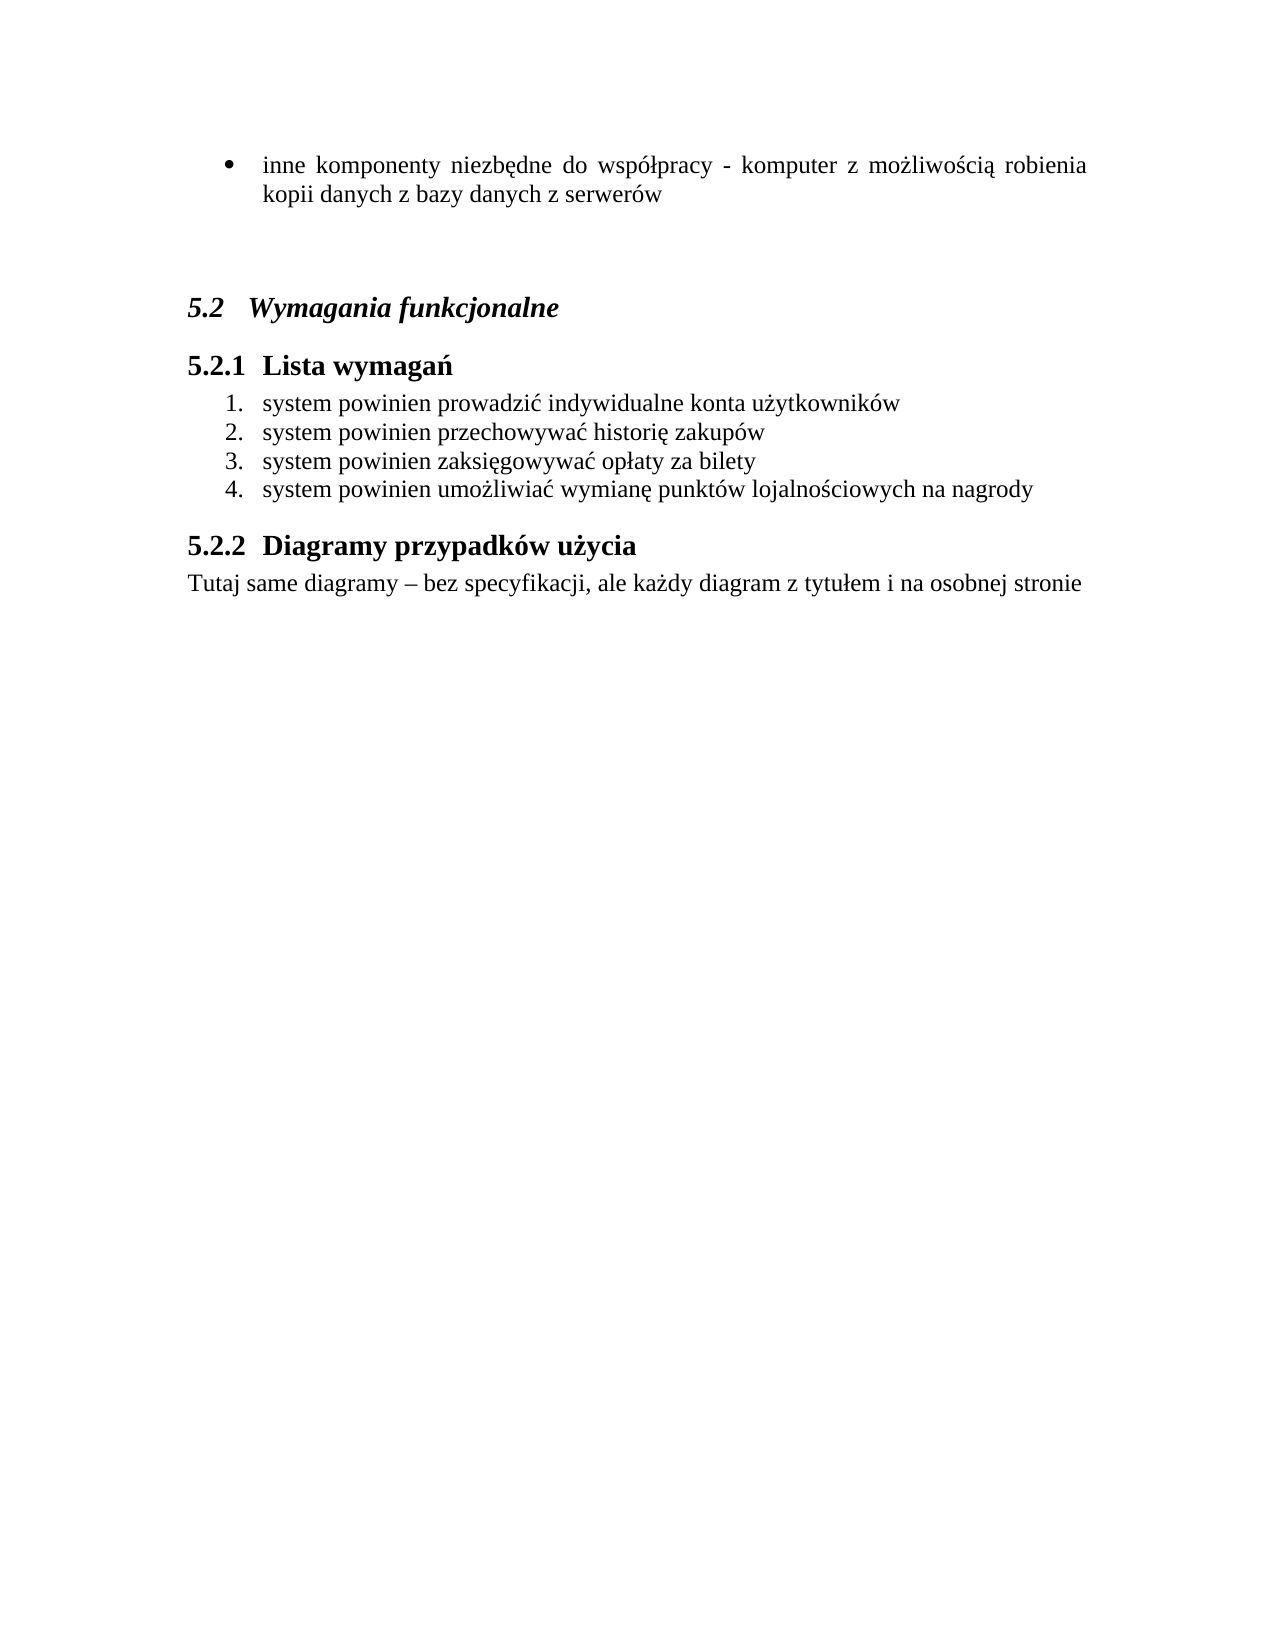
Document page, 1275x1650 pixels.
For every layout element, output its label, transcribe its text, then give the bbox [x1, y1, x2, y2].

list inne komponenty niezbędne do współpracy - komputer z możliwością robienia kopii danych z bazy danych z serwerów [225, 150, 1087, 207]
subtitle Diagramy przypadków użycia [187, 528, 1087, 562]
subtitle Wymagania funkcjonalne [187, 290, 1087, 323]
list system powinien umożliwiać wymianę punktów lojalnościowych na nagrody [225, 474, 1087, 503]
text Tutaj same diagramy – bez specyfikacji, ale każdy diagram z tytułem i na osobnej stronie [187, 568, 1087, 597]
list system powinien zaksięgowywać opłaty za bilety [225, 446, 1087, 474]
list system powinien przechowywać historię zakupów [225, 417, 1087, 446]
subtitle Lista wymagań [187, 348, 1087, 382]
list system powinien prowadzić indywidualne konta użytkowników [225, 388, 1087, 417]
